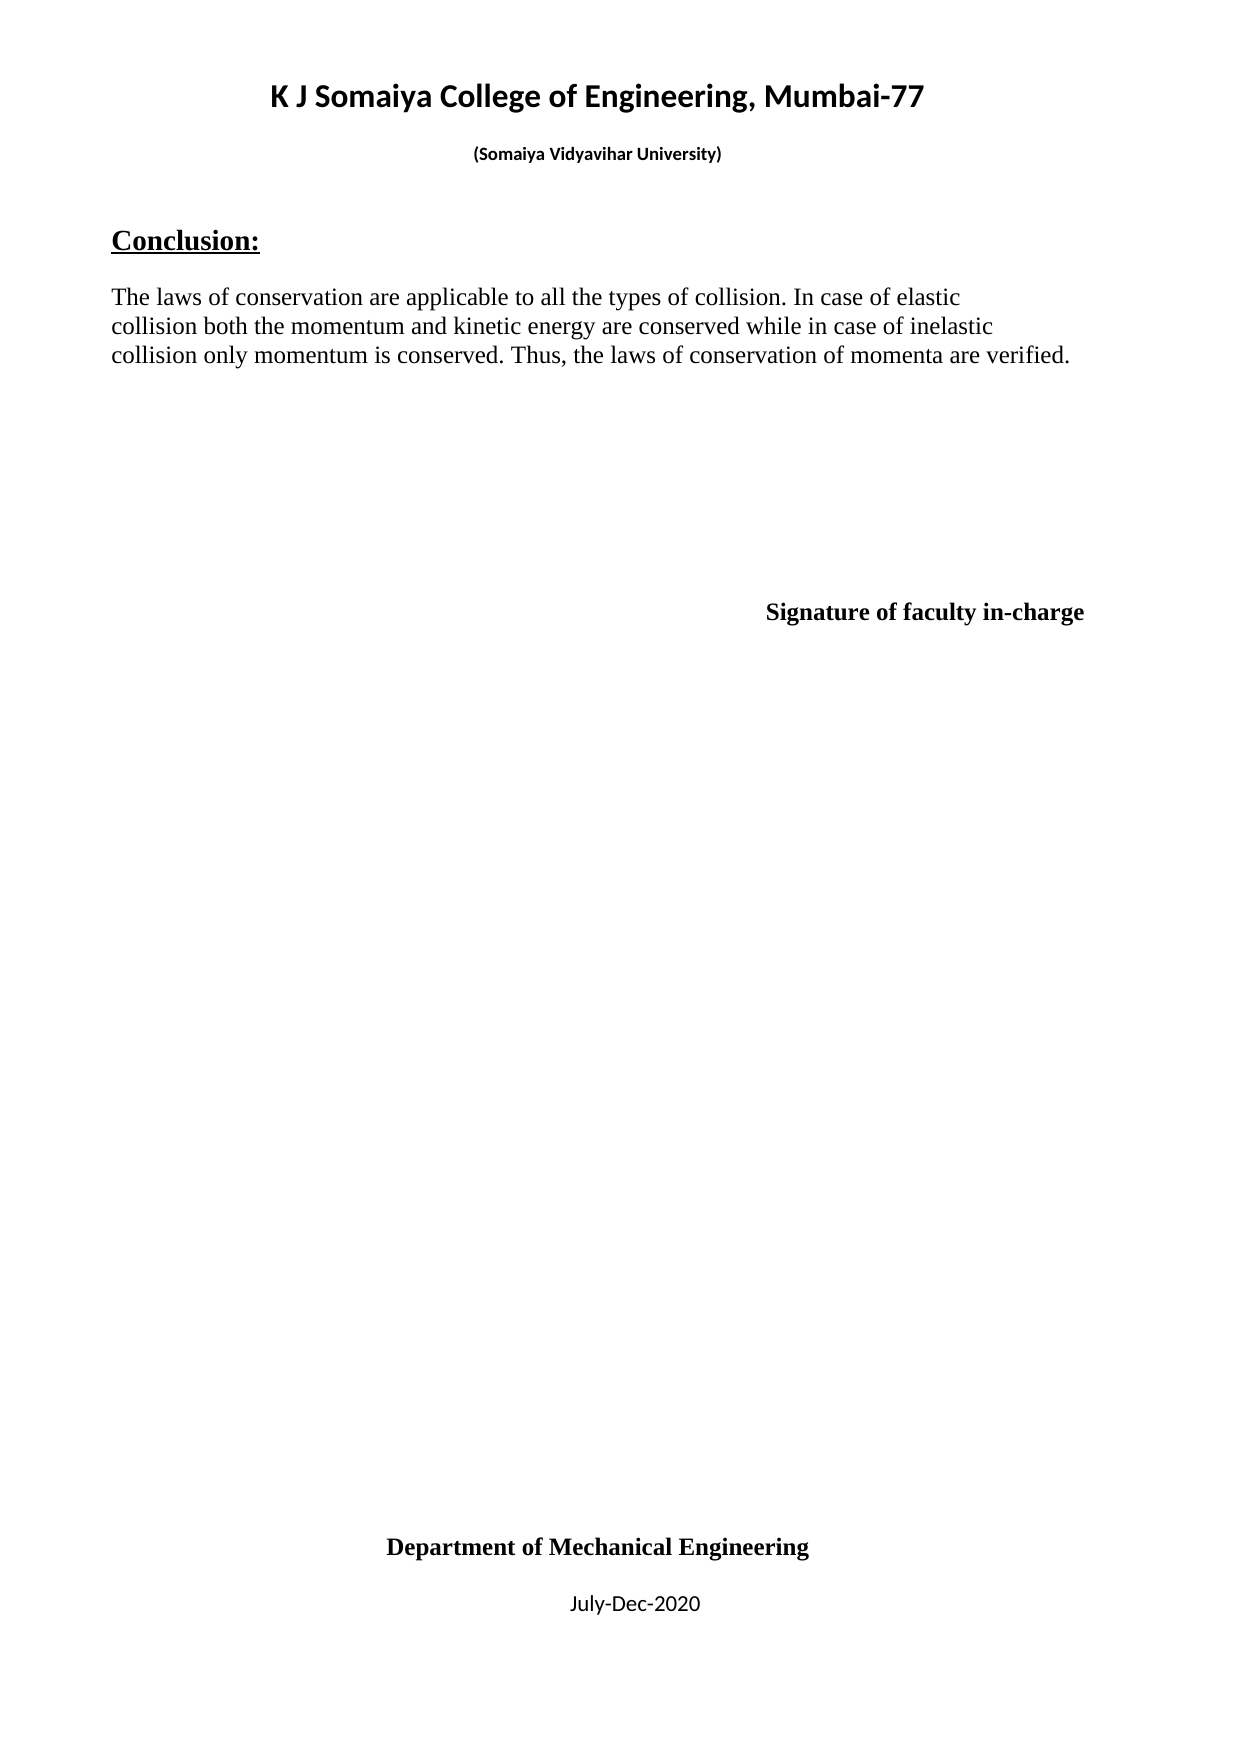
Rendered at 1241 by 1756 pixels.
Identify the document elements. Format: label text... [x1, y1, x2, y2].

text Signature of faculty in-charge [111, 597, 1084, 626]
text collision both the momentum and kinetic energy are conserved while in case of inelastic collision only momentum is conserved. Thus, the laws of conservation of momenta are verified. [111, 311, 1084, 368]
text The laws of conservation are applicable to all the types of collision. In case of elastic [111, 282, 1084, 311]
text Conclusion: [111, 223, 1084, 256]
